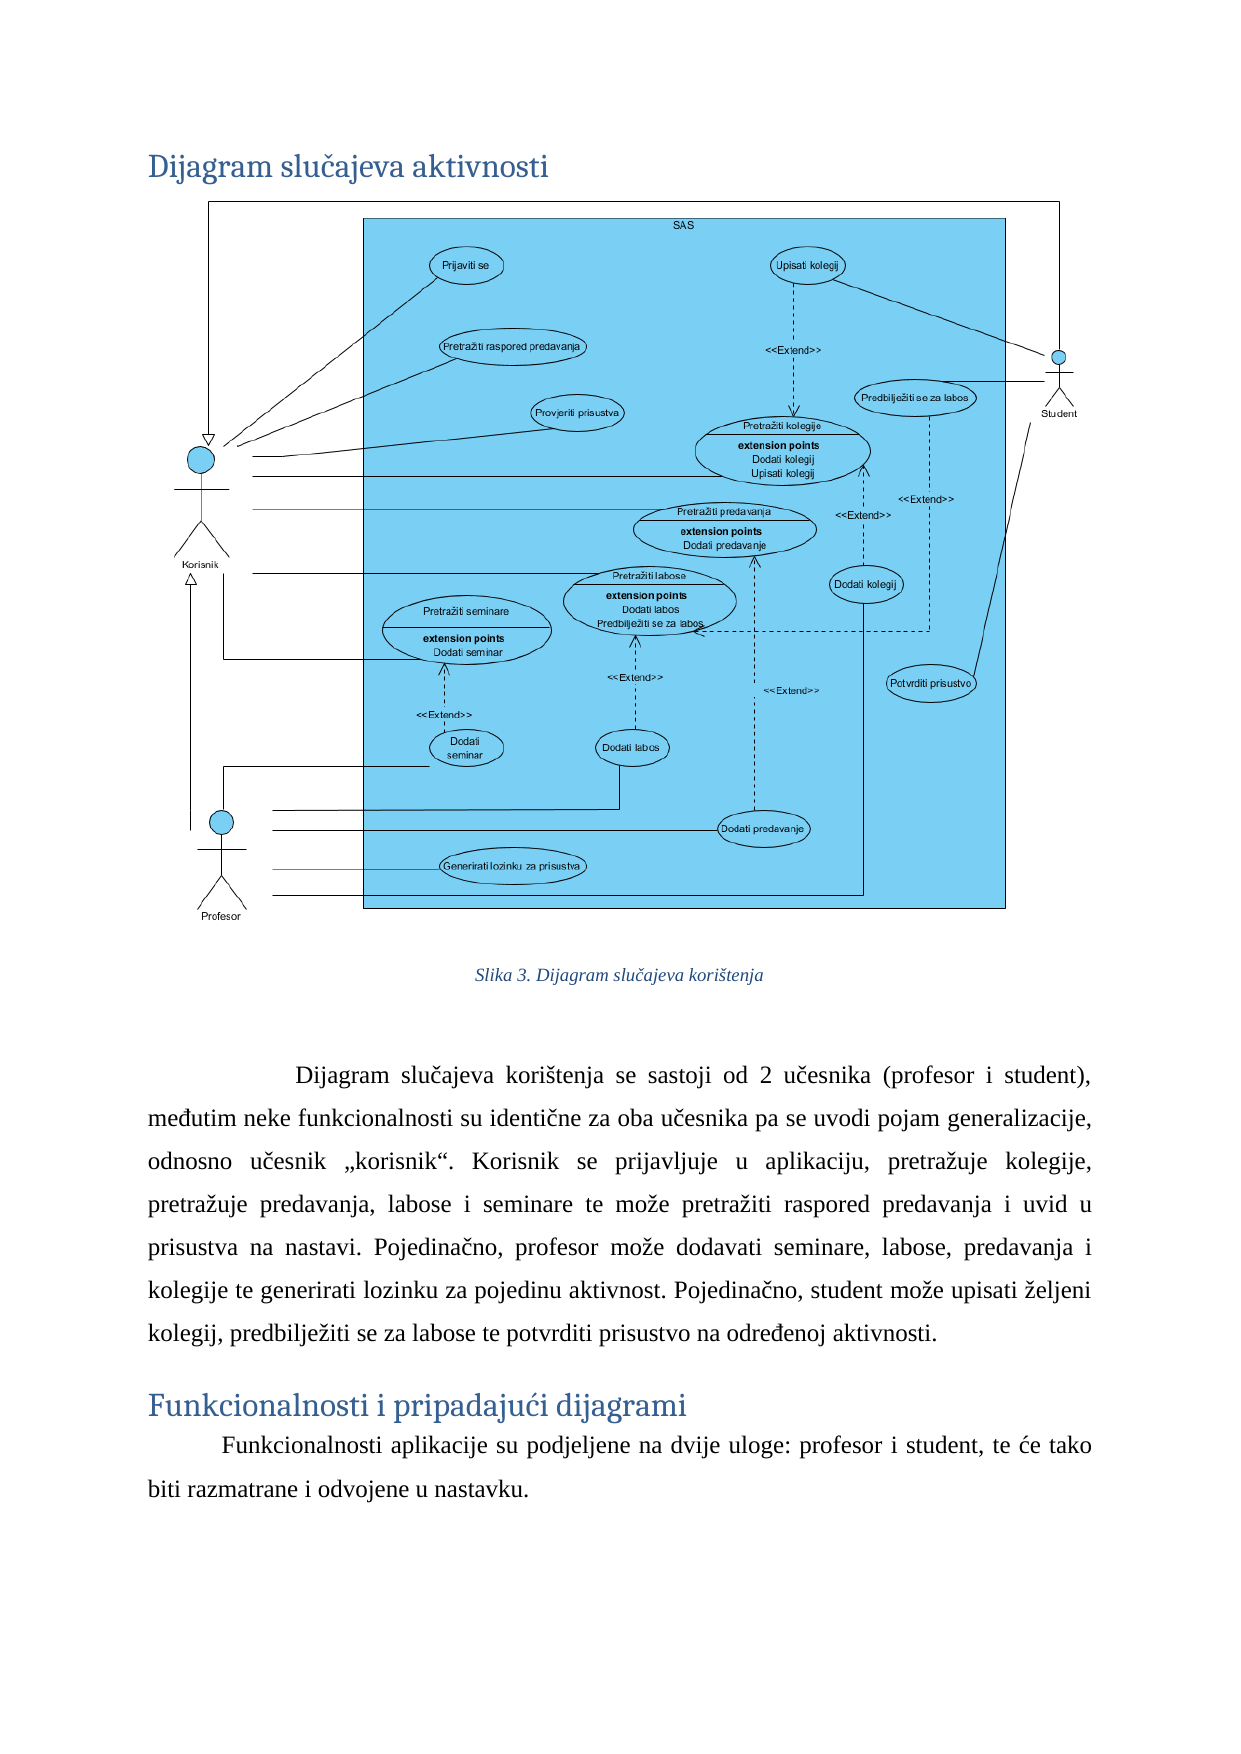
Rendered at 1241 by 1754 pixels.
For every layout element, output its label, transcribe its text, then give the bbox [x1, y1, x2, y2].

picture [147, 191, 1093, 939]
subtitle Funkcionalnosti i pripadajući dijagrami [148, 1387, 1093, 1425]
text Funkcionalnosti aplikacije su podjeljene na dvije uloge: profesor i student, te će tako biti razmatrane i odvojene u nastavku. [148, 1431, 1093, 1502]
subtitle Dijagram slučajeva aktivnosti [148, 148, 1093, 186]
text Dijagram slučajeva korištenja se sastoji od 2 učesnika (profesor i student), međutim neke funkcionalnosti su identične za oba učesnika pa se uvodi pojam generalizacije, odnosno učesnik „korisnik“. Korisnik se prijavljuje u aplikaciju, pretražuje kolegije, pretražuje predavanja, labose i seminare te može pretražiti raspored predavanja i uvid u prisustva na nastavi. Pojedinačno, profesor može dodavati seminare, labose, predavanja i kolegije te generirati lozinku za pojedinu aktivnost. Pojedinačno, student može upisati željeni kolegij, predbilježiti se za labose te potvrditi prisustvo na određenoj aktivnosti. [148, 1060, 1093, 1347]
